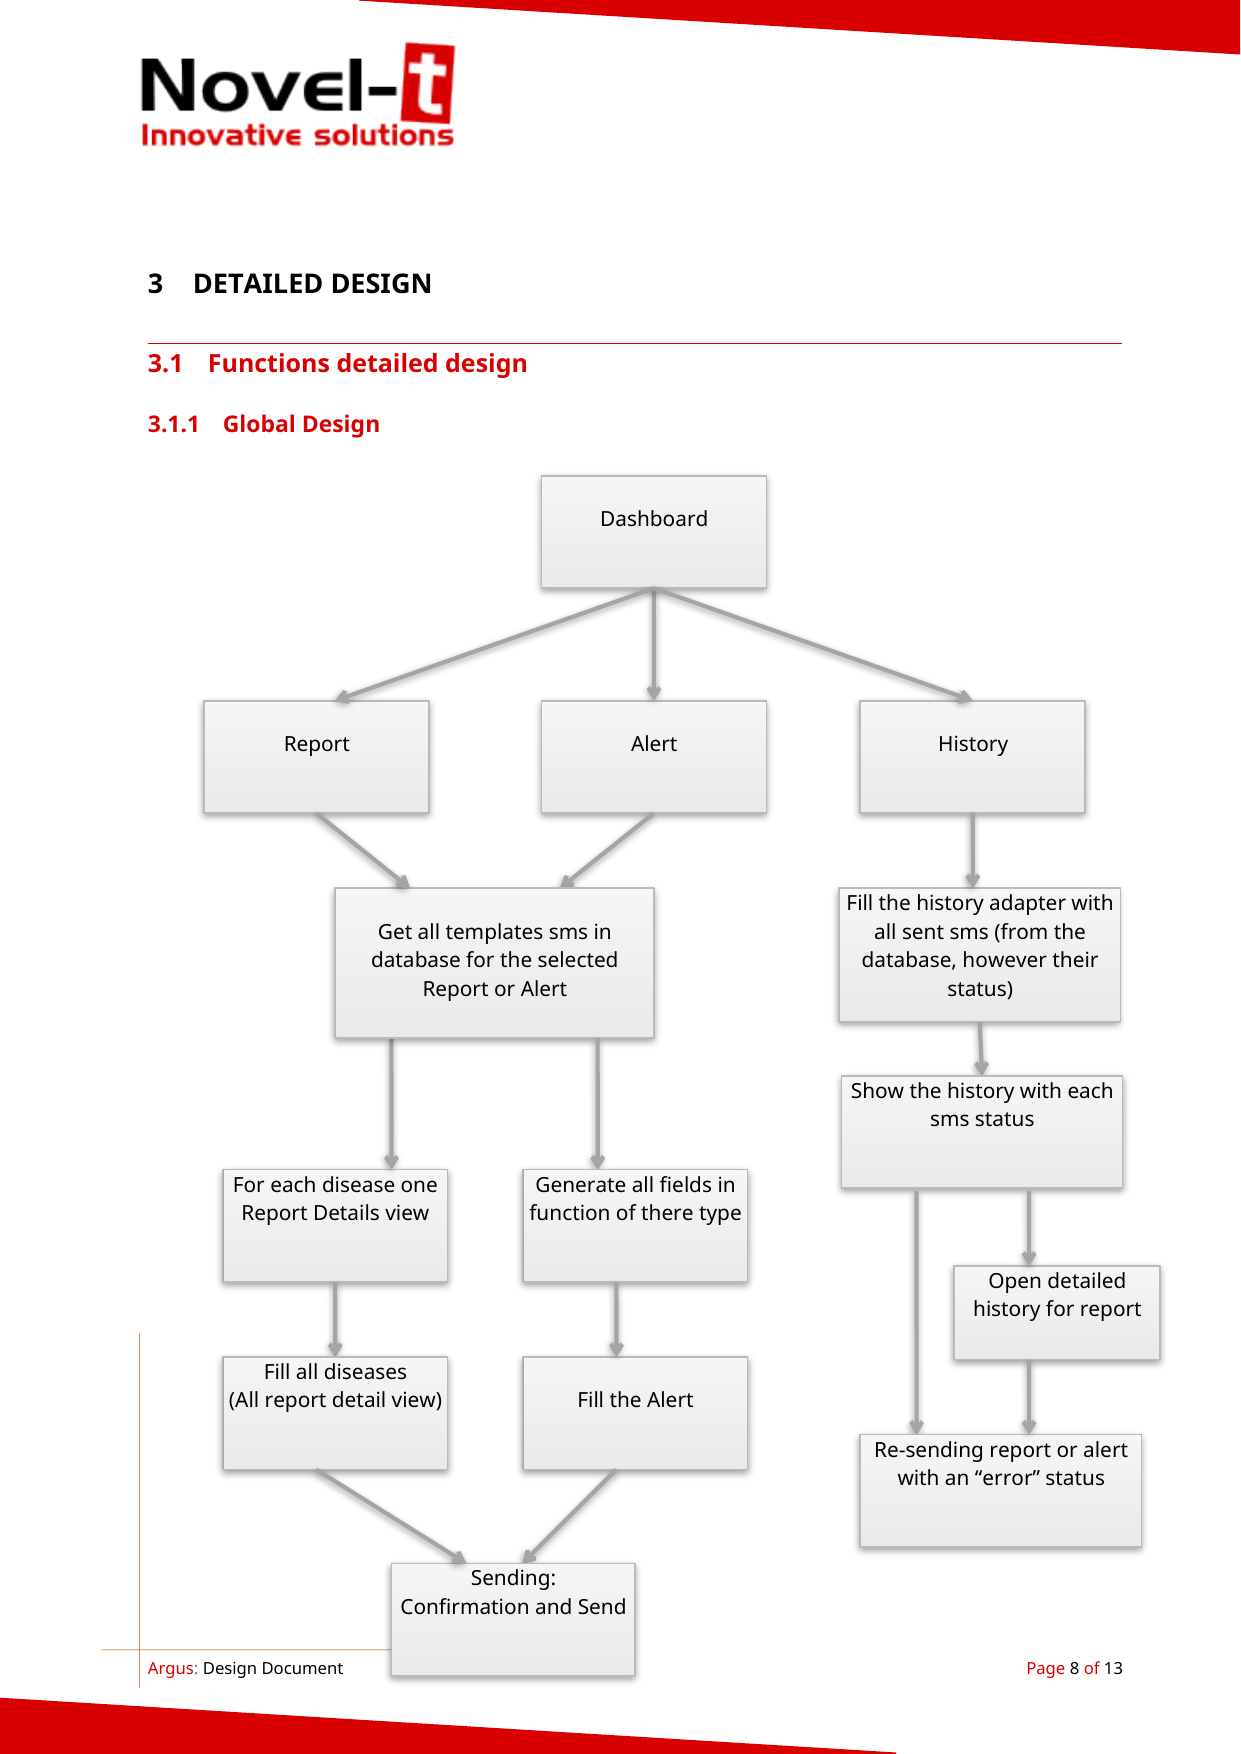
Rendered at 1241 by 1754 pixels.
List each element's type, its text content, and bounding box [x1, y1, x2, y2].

subtitle Functions detailed design [148, 344, 1122, 380]
subtitle Detailed Design [148, 265, 1122, 302]
picture [137, 38, 458, 151]
subtitle Global Design [148, 408, 1122, 439]
